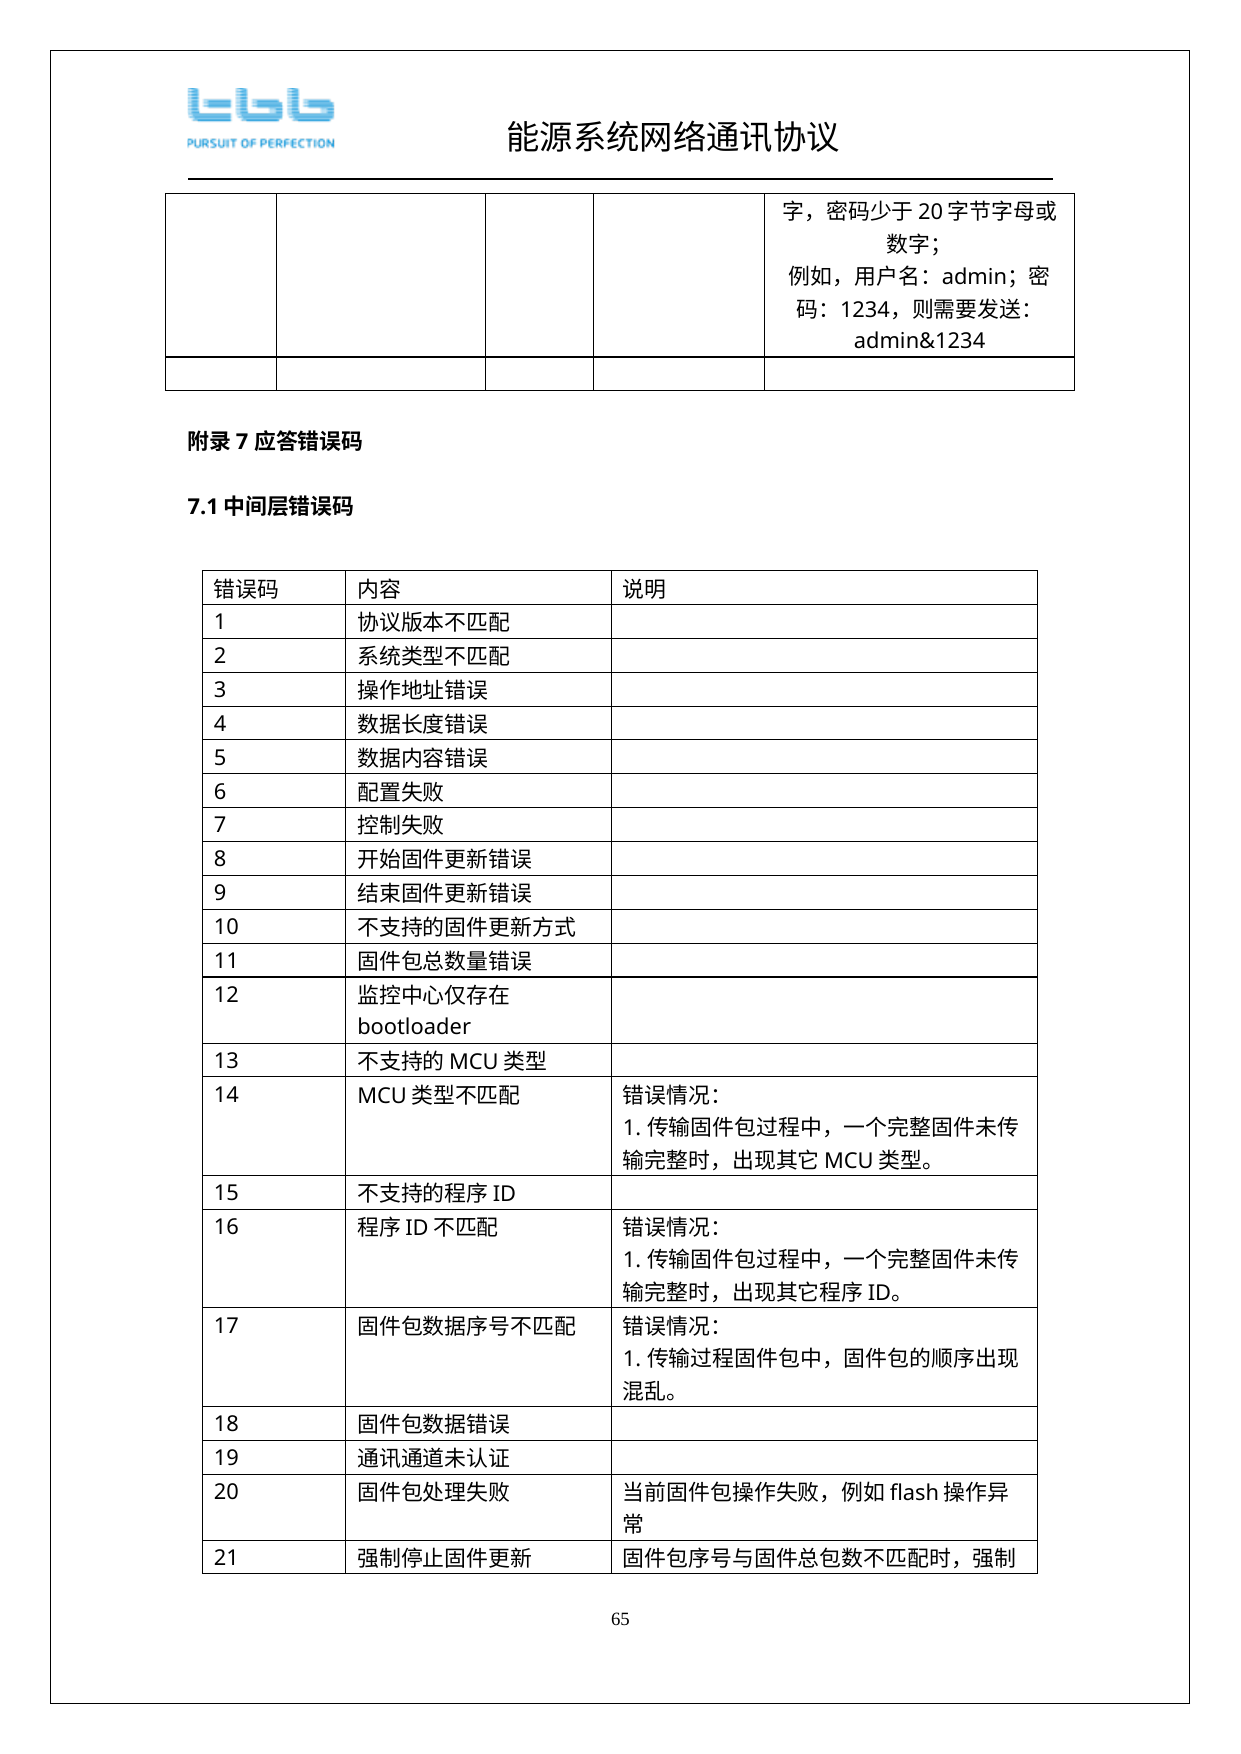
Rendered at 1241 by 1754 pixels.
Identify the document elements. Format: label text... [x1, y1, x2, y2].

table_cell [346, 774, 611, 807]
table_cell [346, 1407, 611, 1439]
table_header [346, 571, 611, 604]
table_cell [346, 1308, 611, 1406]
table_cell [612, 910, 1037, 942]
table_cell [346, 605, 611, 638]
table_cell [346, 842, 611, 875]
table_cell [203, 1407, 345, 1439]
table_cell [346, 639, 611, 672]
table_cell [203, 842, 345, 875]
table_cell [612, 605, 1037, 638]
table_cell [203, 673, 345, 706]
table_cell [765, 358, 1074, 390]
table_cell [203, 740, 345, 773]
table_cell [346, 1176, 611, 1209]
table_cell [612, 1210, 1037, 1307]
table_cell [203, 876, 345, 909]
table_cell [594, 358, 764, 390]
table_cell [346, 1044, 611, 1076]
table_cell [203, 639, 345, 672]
picture [187, 88, 336, 150]
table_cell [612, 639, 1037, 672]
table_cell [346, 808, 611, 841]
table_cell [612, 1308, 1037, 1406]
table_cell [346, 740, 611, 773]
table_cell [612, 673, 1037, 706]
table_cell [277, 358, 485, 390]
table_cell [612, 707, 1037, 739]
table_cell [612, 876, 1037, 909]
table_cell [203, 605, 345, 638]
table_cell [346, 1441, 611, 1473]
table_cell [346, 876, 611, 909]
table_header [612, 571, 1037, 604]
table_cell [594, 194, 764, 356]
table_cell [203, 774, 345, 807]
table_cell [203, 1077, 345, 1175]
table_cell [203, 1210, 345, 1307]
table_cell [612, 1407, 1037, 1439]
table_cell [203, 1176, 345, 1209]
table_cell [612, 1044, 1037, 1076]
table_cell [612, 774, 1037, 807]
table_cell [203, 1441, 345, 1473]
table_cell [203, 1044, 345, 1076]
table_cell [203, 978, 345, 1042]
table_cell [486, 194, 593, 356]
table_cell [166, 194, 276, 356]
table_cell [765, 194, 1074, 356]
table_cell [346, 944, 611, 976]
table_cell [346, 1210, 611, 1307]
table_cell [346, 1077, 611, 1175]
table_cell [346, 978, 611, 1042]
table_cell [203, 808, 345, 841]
subtitle 附录7 应答错误码 [187, 424, 1053, 456]
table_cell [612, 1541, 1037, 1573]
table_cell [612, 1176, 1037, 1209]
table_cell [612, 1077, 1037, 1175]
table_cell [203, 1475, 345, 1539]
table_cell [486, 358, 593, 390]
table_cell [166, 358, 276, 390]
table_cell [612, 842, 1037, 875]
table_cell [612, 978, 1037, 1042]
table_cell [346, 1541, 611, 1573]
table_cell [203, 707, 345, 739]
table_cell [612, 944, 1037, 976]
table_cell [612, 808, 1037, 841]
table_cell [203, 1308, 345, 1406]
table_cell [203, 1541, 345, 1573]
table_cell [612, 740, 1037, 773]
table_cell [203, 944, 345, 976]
subtitle 7.1中间层错误码 [187, 489, 1053, 521]
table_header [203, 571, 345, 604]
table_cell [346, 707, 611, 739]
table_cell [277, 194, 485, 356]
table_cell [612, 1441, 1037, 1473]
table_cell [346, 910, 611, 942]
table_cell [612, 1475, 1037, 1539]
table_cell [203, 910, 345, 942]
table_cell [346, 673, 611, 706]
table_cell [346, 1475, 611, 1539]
